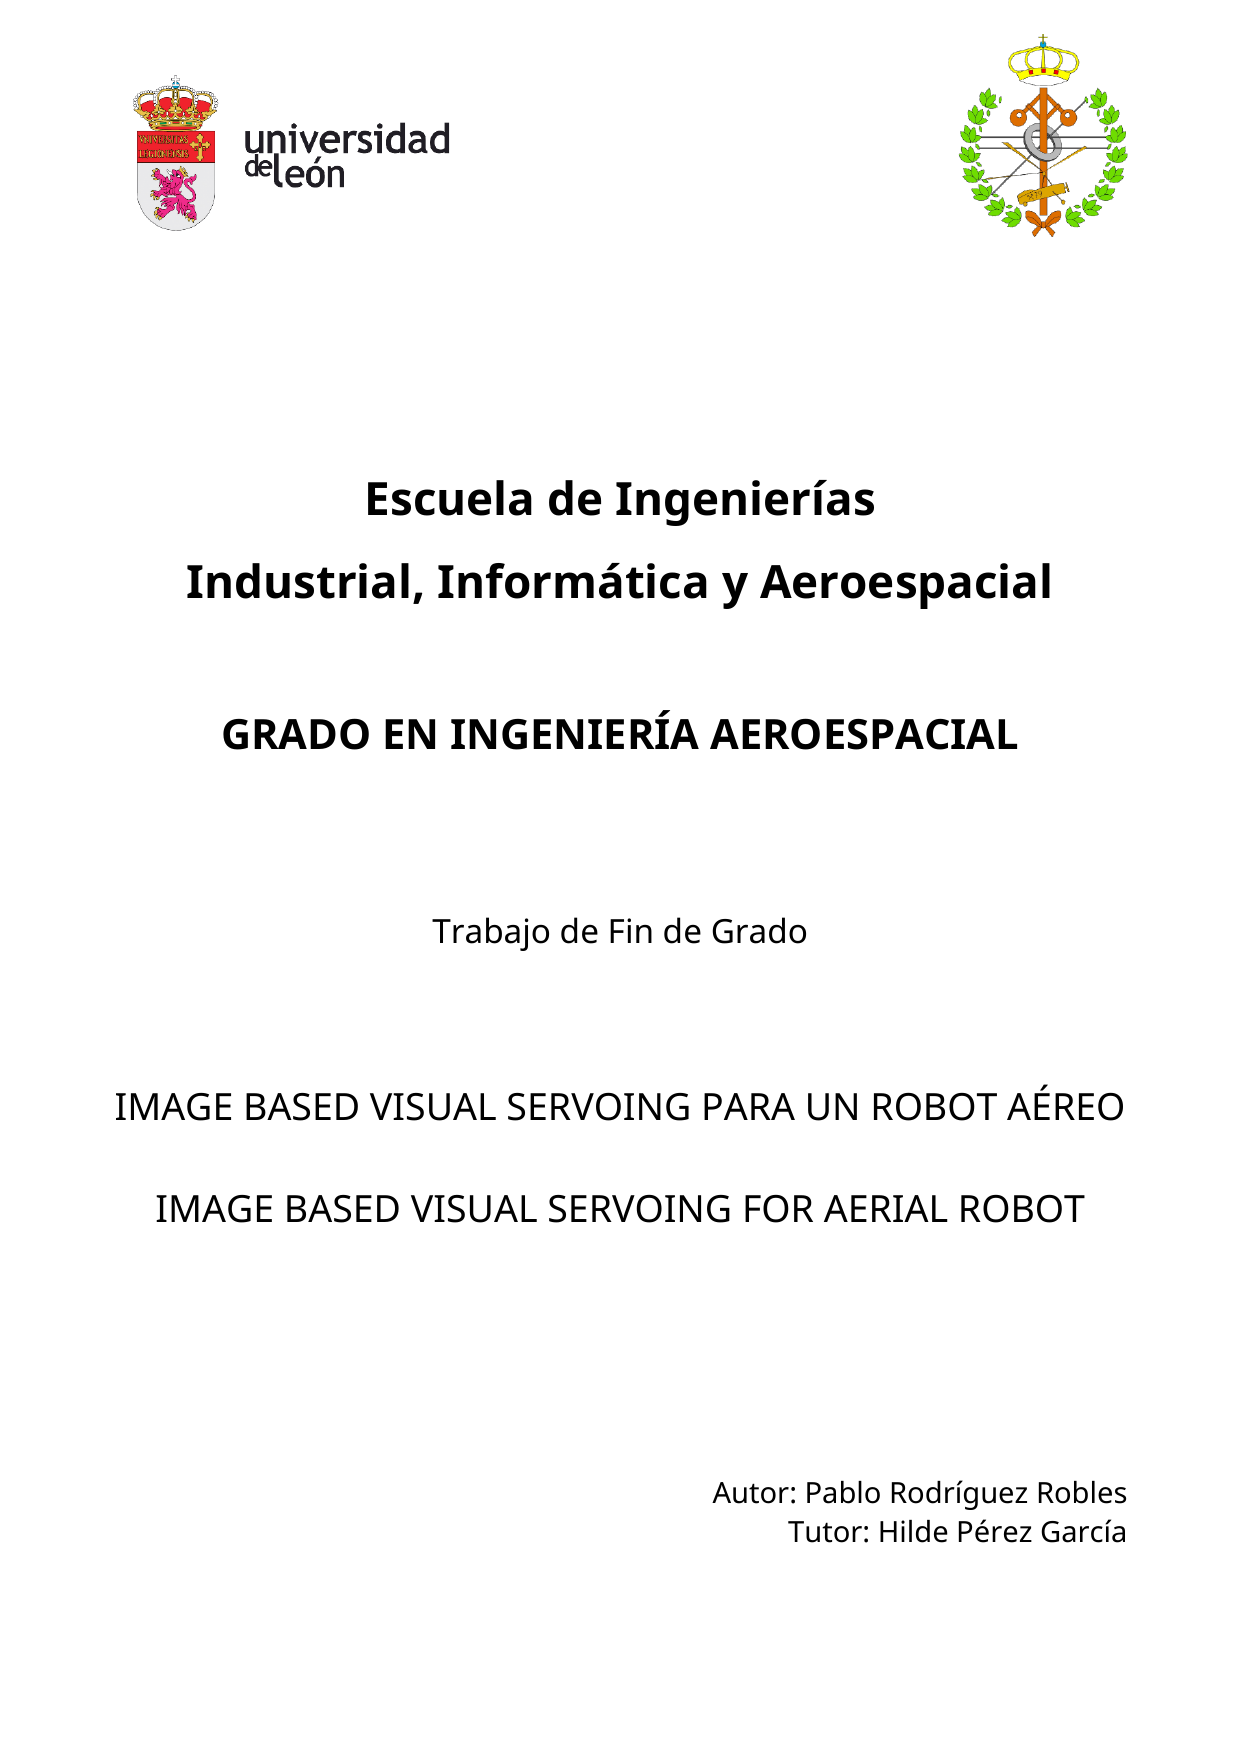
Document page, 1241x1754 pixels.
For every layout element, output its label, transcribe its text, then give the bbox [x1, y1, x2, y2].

text GRADO EN INGENIERÍA AEROESPACIAL [112, 704, 1128, 761]
picture [958, 34, 1128, 237]
text IMAGE BASED VISUAL SERVOING PARA UN ROBOT AÉREO [112, 1081, 1128, 1132]
text IMAGE BASED VISUAL SERVOING FOR AERIAL ROBOT [112, 1183, 1128, 1234]
text Autor: Pablo Rodríguez Robles [112, 1472, 1128, 1512]
picture [112, 55, 469, 250]
text Tutor: Hilde Pérez García [112, 1512, 1128, 1551]
text Trabajo de Fin de Grado [112, 907, 1128, 953]
